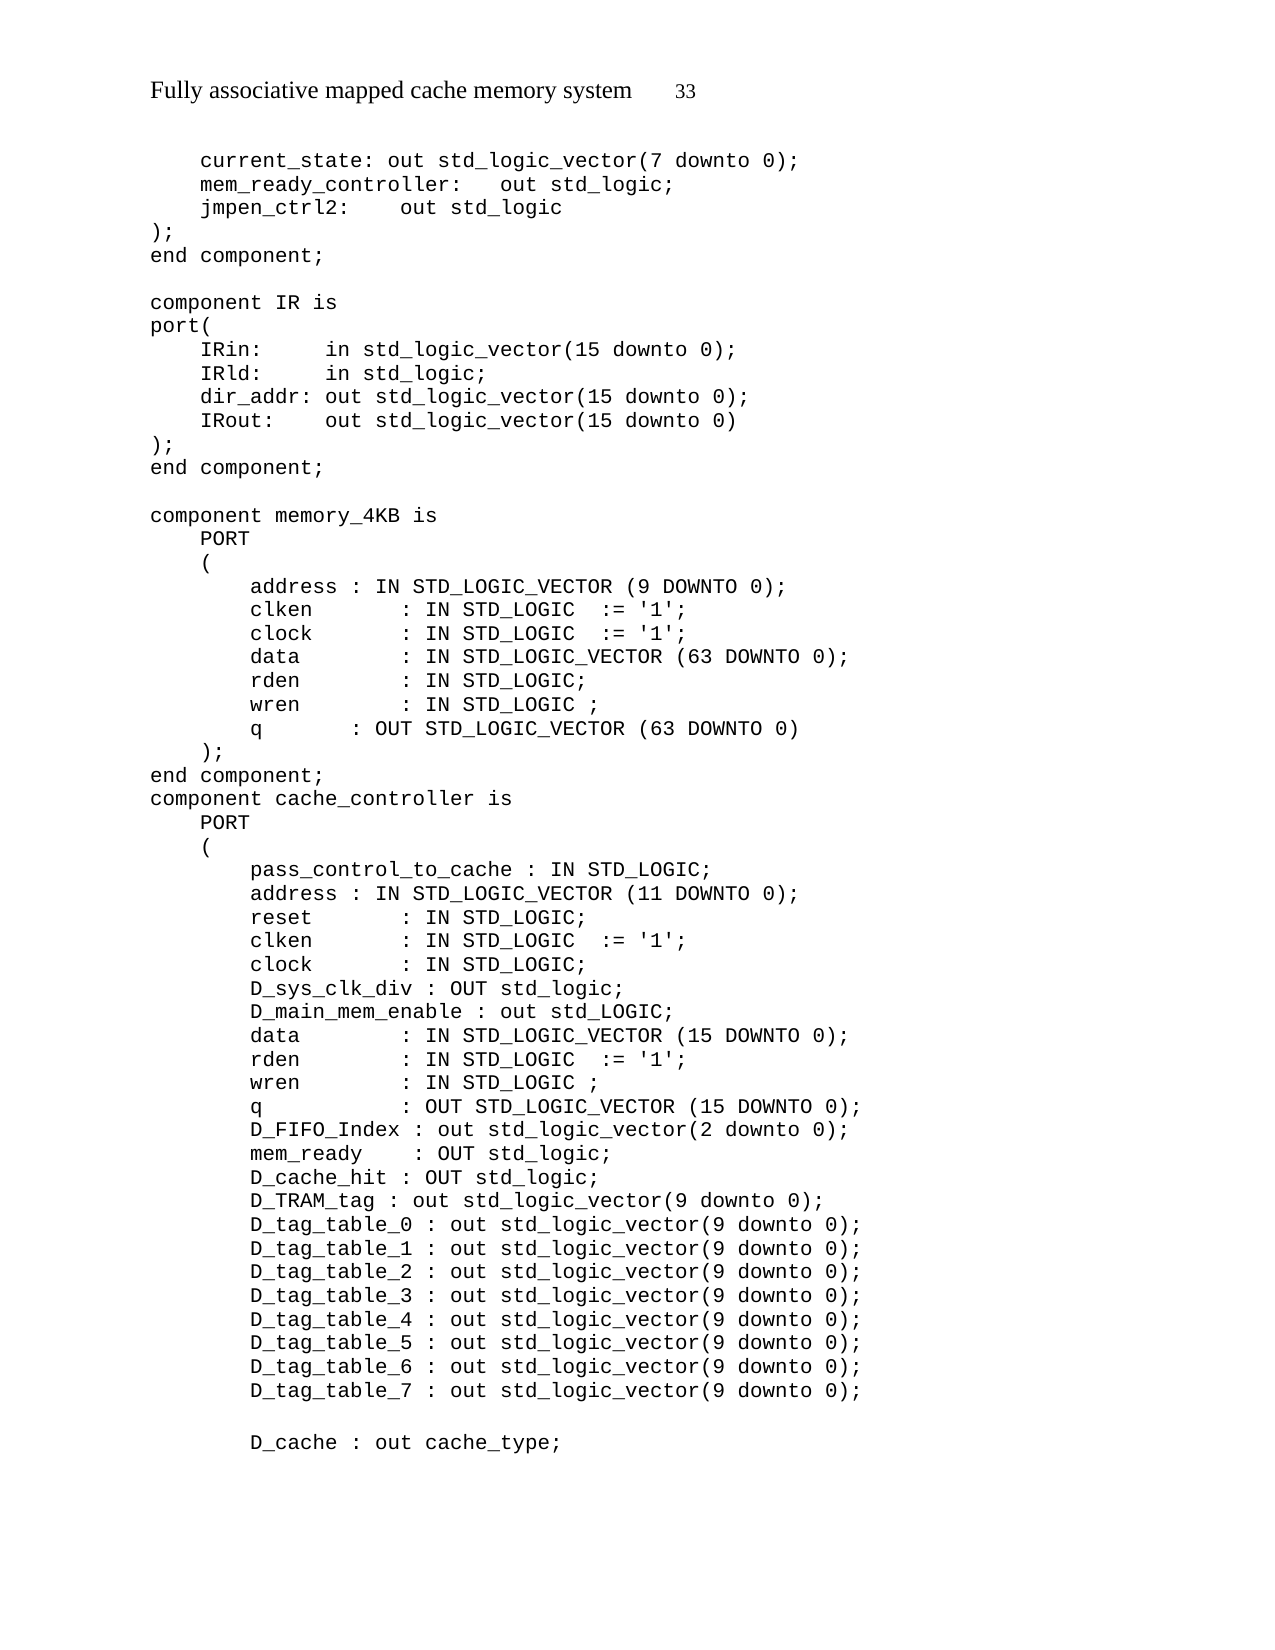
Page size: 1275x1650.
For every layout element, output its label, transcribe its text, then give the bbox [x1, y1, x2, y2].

text ( [150, 552, 1125, 576]
text component IR is [150, 292, 1125, 316]
text end component; [150, 457, 1125, 481]
text wren : IN STD_LOGIC ; [150, 694, 1125, 717]
text reset : IN STD_LOGIC; [150, 907, 1125, 930]
text mem_ready : OUT std_logic; [150, 1143, 1125, 1167]
text port( [150, 316, 1125, 339]
text ); [150, 221, 1125, 244]
text clock : IN STD_LOGIC; [150, 954, 1125, 978]
text q : OUT STD_LOGIC_VECTOR (63 DOWNTO 0) [150, 717, 1125, 741]
text D_cache_hit : OUT std_logic; [150, 1167, 1125, 1190]
text clock : IN STD_LOGIC := '1'; [150, 623, 1125, 647]
text address : IN STD_LOGIC_VECTOR (11 DOWNTO 0); [150, 883, 1125, 907]
text D_sys_clk_div : OUT std_logic; [150, 978, 1125, 1001]
text ( [150, 836, 1125, 859]
text D_cache : out cache_type; [150, 1432, 1125, 1456]
text D_FIFO_Index : out std_logic_vector(2 downto 0); [150, 1119, 1125, 1143]
text clken : IN STD_LOGIC := '1'; [150, 930, 1125, 954]
text component memory_4KB is [150, 505, 1125, 528]
text clken : IN STD_LOGIC := '1'; [150, 599, 1125, 623]
text jmpen_ctrl2: out std_logic [150, 197, 1125, 221]
text D_main_mem_enable : out std_LOGIC; [150, 1001, 1125, 1025]
text component cache_controller is [150, 788, 1125, 812]
text ); [150, 434, 1125, 457]
text end component; [150, 244, 1125, 268]
text D_tag_table_7 : out std_logic_vector(9 downto 0); [150, 1379, 1125, 1403]
text address : IN STD_LOGIC_VECTOR (9 DOWNTO 0); [150, 576, 1125, 599]
text ); [150, 741, 1125, 765]
text rden : IN STD_LOGIC := '1'; [150, 1048, 1125, 1072]
text end component; [150, 765, 1125, 788]
text D_tag_table_5 : out std_logic_vector(9 downto 0); [150, 1332, 1125, 1356]
text D_tag_table_0 : out std_logic_vector(9 downto 0); [150, 1214, 1125, 1238]
text data : IN STD_LOGIC_VECTOR (63 DOWNTO 0); [150, 647, 1125, 670]
text D_tag_table_2 : out std_logic_vector(9 downto 0); [150, 1261, 1125, 1285]
text wren : IN STD_LOGIC ; [150, 1072, 1125, 1096]
text pass_control_to_cache : IN STD_LOGIC; [150, 859, 1125, 883]
text q : OUT STD_LOGIC_VECTOR (15 DOWNTO 0); [150, 1096, 1125, 1119]
text mem_ready_controller: out std_logic; [150, 174, 1125, 197]
text IRld: in std_logic; [150, 363, 1125, 386]
text current_state: out std_logic_vector(7 downto 0); [150, 150, 1125, 174]
text PORT [150, 812, 1125, 836]
text PORT [150, 528, 1125, 552]
text D_tag_table_4 : out std_logic_vector(9 downto 0); [150, 1309, 1125, 1332]
text IRout: out std_logic_vector(15 downto 0) [150, 410, 1125, 434]
text dir_addr: out std_logic_vector(15 downto 0); [150, 386, 1125, 410]
text D_TRAM_tag : out std_logic_vector(9 downto 0); [150, 1190, 1125, 1214]
text data : IN STD_LOGIC_VECTOR (15 DOWNTO 0); [150, 1025, 1125, 1048]
text rden : IN STD_LOGIC; [150, 670, 1125, 694]
text IRin: in std_logic_vector(15 downto 0); [150, 339, 1125, 363]
text D_tag_table_1 : out std_logic_vector(9 downto 0); [150, 1238, 1125, 1261]
text D_tag_table_6 : out std_logic_vector(9 downto 0); [150, 1356, 1125, 1379]
text D_tag_table_3 : out std_logic_vector(9 downto 0); [150, 1285, 1125, 1309]
